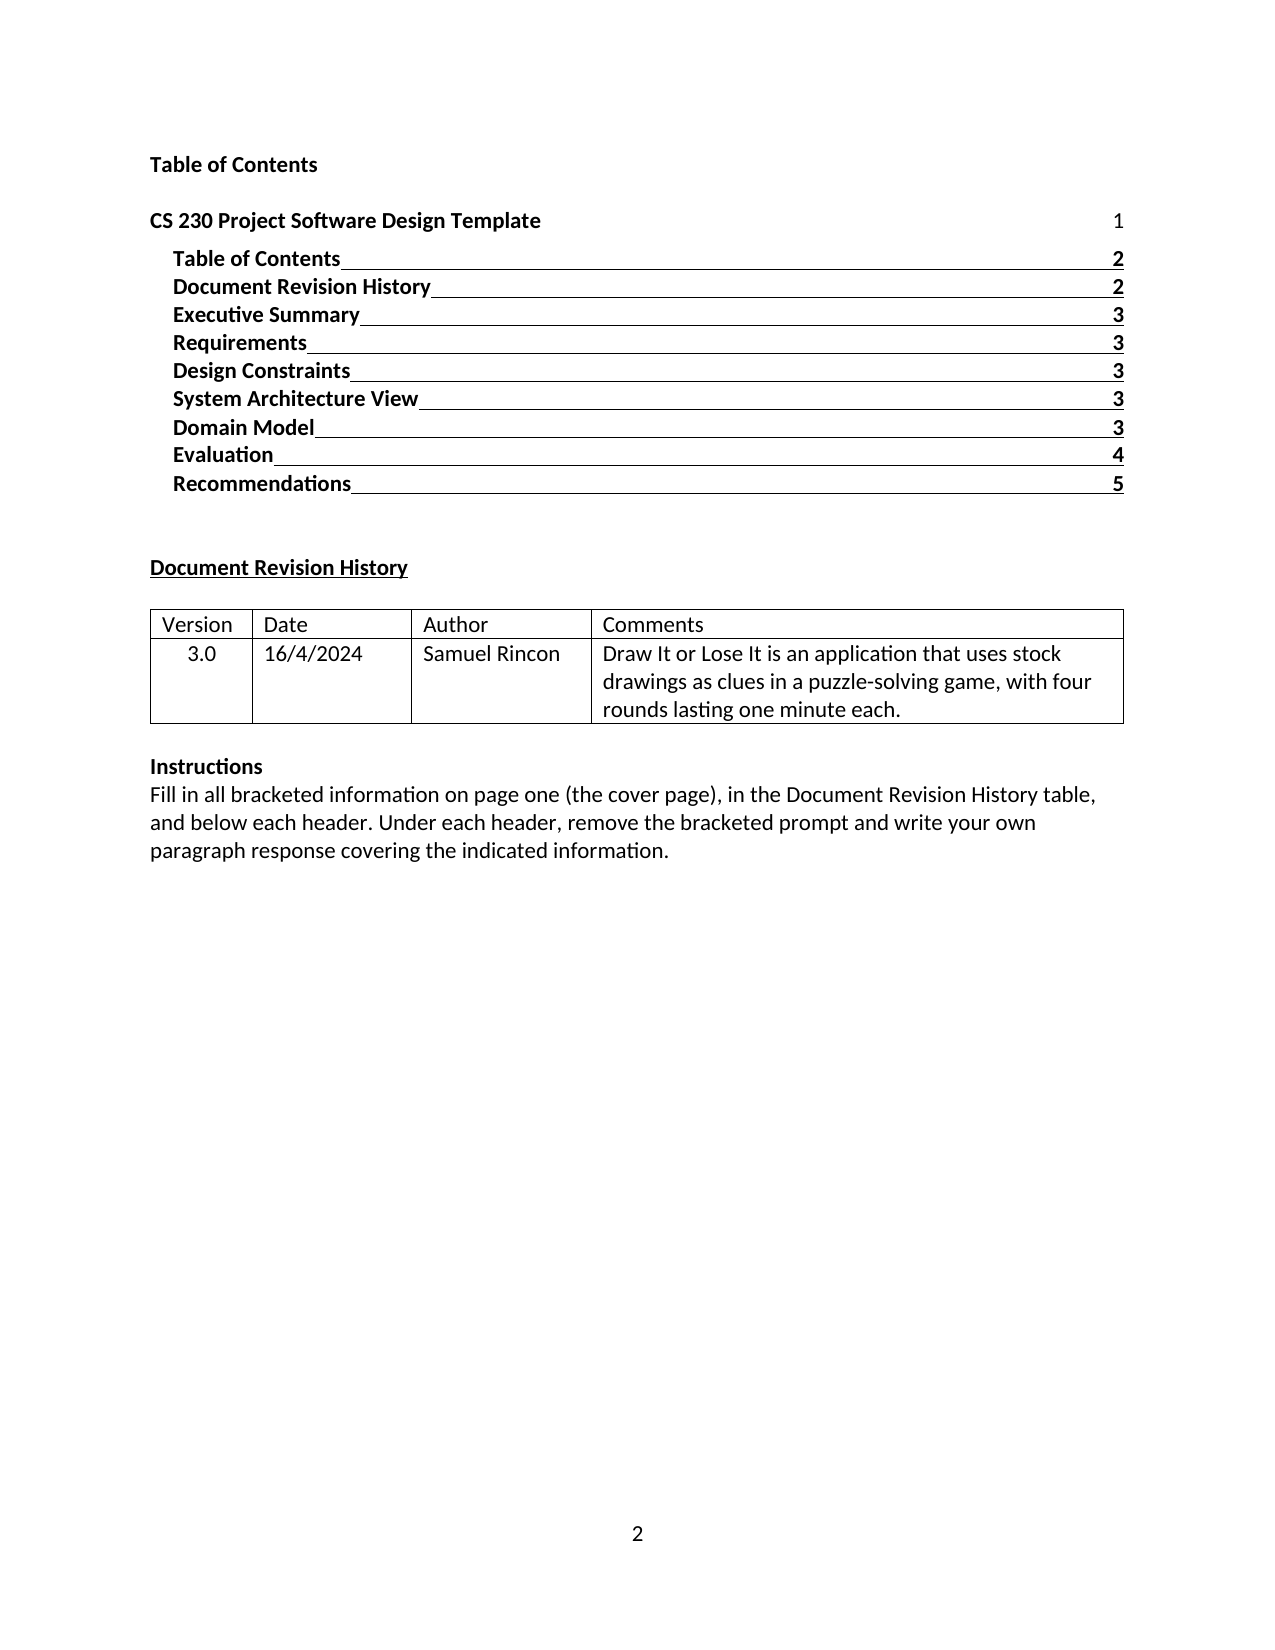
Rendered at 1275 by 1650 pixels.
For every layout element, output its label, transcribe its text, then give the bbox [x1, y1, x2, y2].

text Instructions [150, 752, 1125, 780]
table_cell Samuel Rincon [412, 639, 591, 723]
subtitle Document Revision History [150, 553, 1125, 581]
table_cell Draw It or Lose It is an application that uses stock drawings as clues in a puzzle-solving game, with four rounds lasting one minute each. [592, 639, 1123, 723]
table_header Comments [592, 610, 1123, 638]
table_cell 3.0 [151, 639, 252, 723]
table_header Date [253, 610, 411, 638]
text Fill in all bracketed information on page one (the cover page), in the Document Revision History table, and below each header. Under each header, remove the bracketed prompt and write your own paragraph response covering the indicated information. [150, 780, 1125, 864]
table_cell 16/4/2024 [253, 639, 411, 723]
table_header Author [412, 610, 591, 638]
table_header Version [151, 610, 252, 638]
subtitle Table of Contents [150, 150, 1125, 178]
